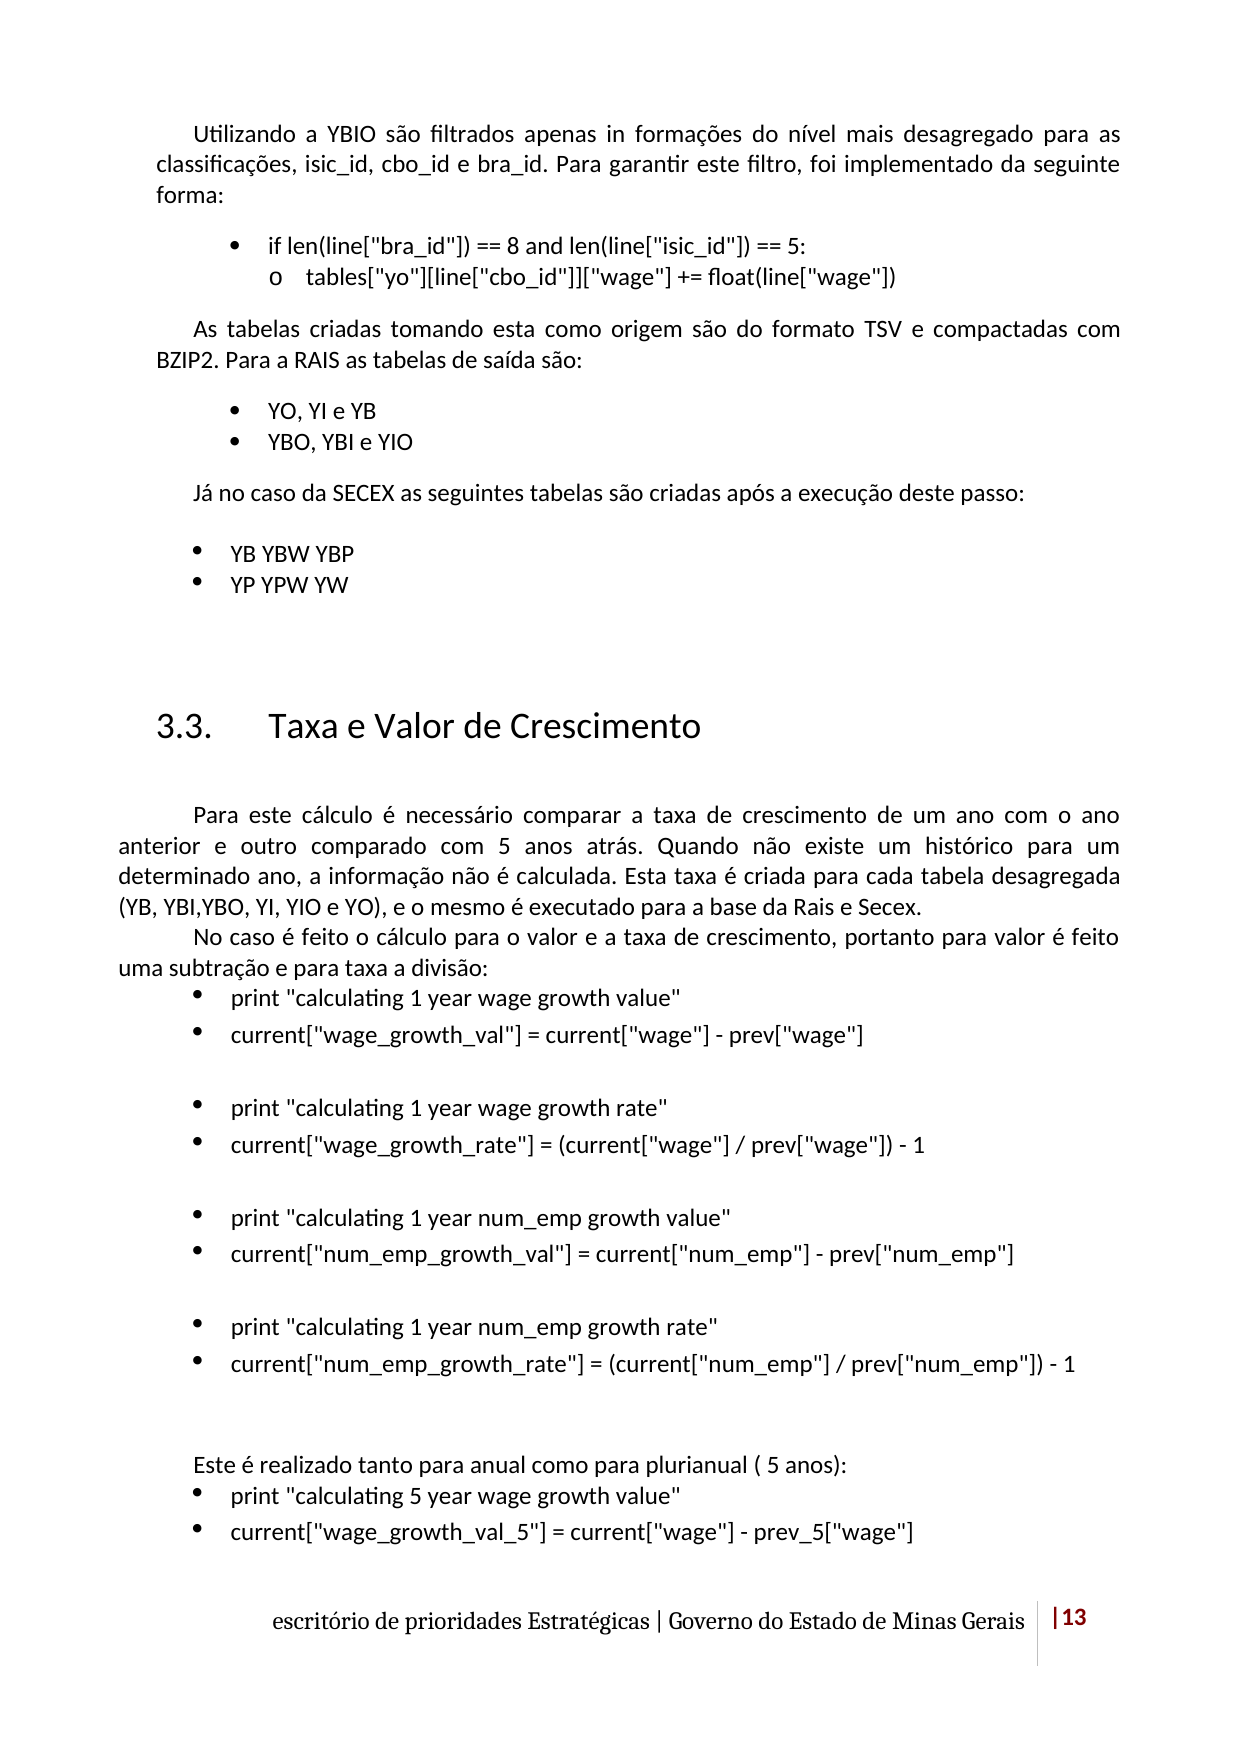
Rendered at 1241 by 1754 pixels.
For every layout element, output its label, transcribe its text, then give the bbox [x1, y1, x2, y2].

text Já no caso da SECEX as seguintes tabelas são criadas após a execução deste passo: [118, 477, 1122, 508]
list current["wage_growth_rate"] = (current["wage"] / prev["wage"]) - 1 [193, 1129, 1122, 1159]
text Este é realizado tanto para anual como para plurianual ( 5 anos): [118, 1449, 1122, 1480]
list current["wage_growth_val_5"] = current["wage"] - prev_5["wage"] [193, 1516, 1122, 1547]
list tables["yo"][line["cbo_id"]]["wage"] += float(line["wage"]) [268, 261, 1122, 293]
list current["num_emp_growth_rate"] = (current["num_emp"] / prev["num_emp"]) - 1 [193, 1348, 1122, 1379]
list YO, YI e YB [230, 396, 1122, 426]
list current["num_emp_growth_val"] = current["num_emp"] - prev["num_emp"] [193, 1238, 1122, 1269]
list print "calculating 1 year num_emp growth value" [193, 1202, 1122, 1232]
text As tabelas criadas tomando esta como origem são do formato TSV e compactadas com BZIP2. Para a RAIS as tabelas de saída são: [156, 314, 1122, 375]
list YB YBW YBP [193, 538, 1122, 569]
list print "calculating 1 year wage growth rate" [193, 1092, 1122, 1123]
list Taxa e Valor de Crescimento [156, 702, 1122, 748]
list current["wage_growth_val"] = current["wage"] - prev["wage"] [193, 1019, 1122, 1049]
list print "calculating 1 year num_emp growth rate" [193, 1312, 1122, 1342]
text Para este cálculo é necessário comparar a taxa de crescimento de um ano com o ano anterior e outro comparado com 5 anos atrás. Quando não existe um histórico para um determinado ano, a informação não é calculada. Esta taxa é criada para cada tabela desagregada (YB, YBI,YBO, YI, YIO e YO), e o mesmo é executado para a base da Rais e Secex. [118, 799, 1122, 921]
text Utilizando a YBIO são filtrados apenas in formações do nível mais desagregado para as classificações, isic_id, cbo_id e bra_id. Para garantir este filtro, foi implementado da seguinte forma: [156, 118, 1122, 210]
list YP YPW YW [193, 569, 1122, 599]
list print "calculating 1 year wage growth value" [193, 982, 1122, 1013]
text No caso é feito o cálculo para o valor e a taxa de crescimento, portanto para valor é feito uma subtração e para taxa a divisão: [118, 921, 1122, 982]
list YBO, YBI e YIO [230, 426, 1122, 457]
list if len(line["bra_id"]) == 8 and len(line["isic_id"]) == 5: [230, 231, 1122, 261]
list print "calculating 5 year wage growth value" [193, 1480, 1122, 1510]
